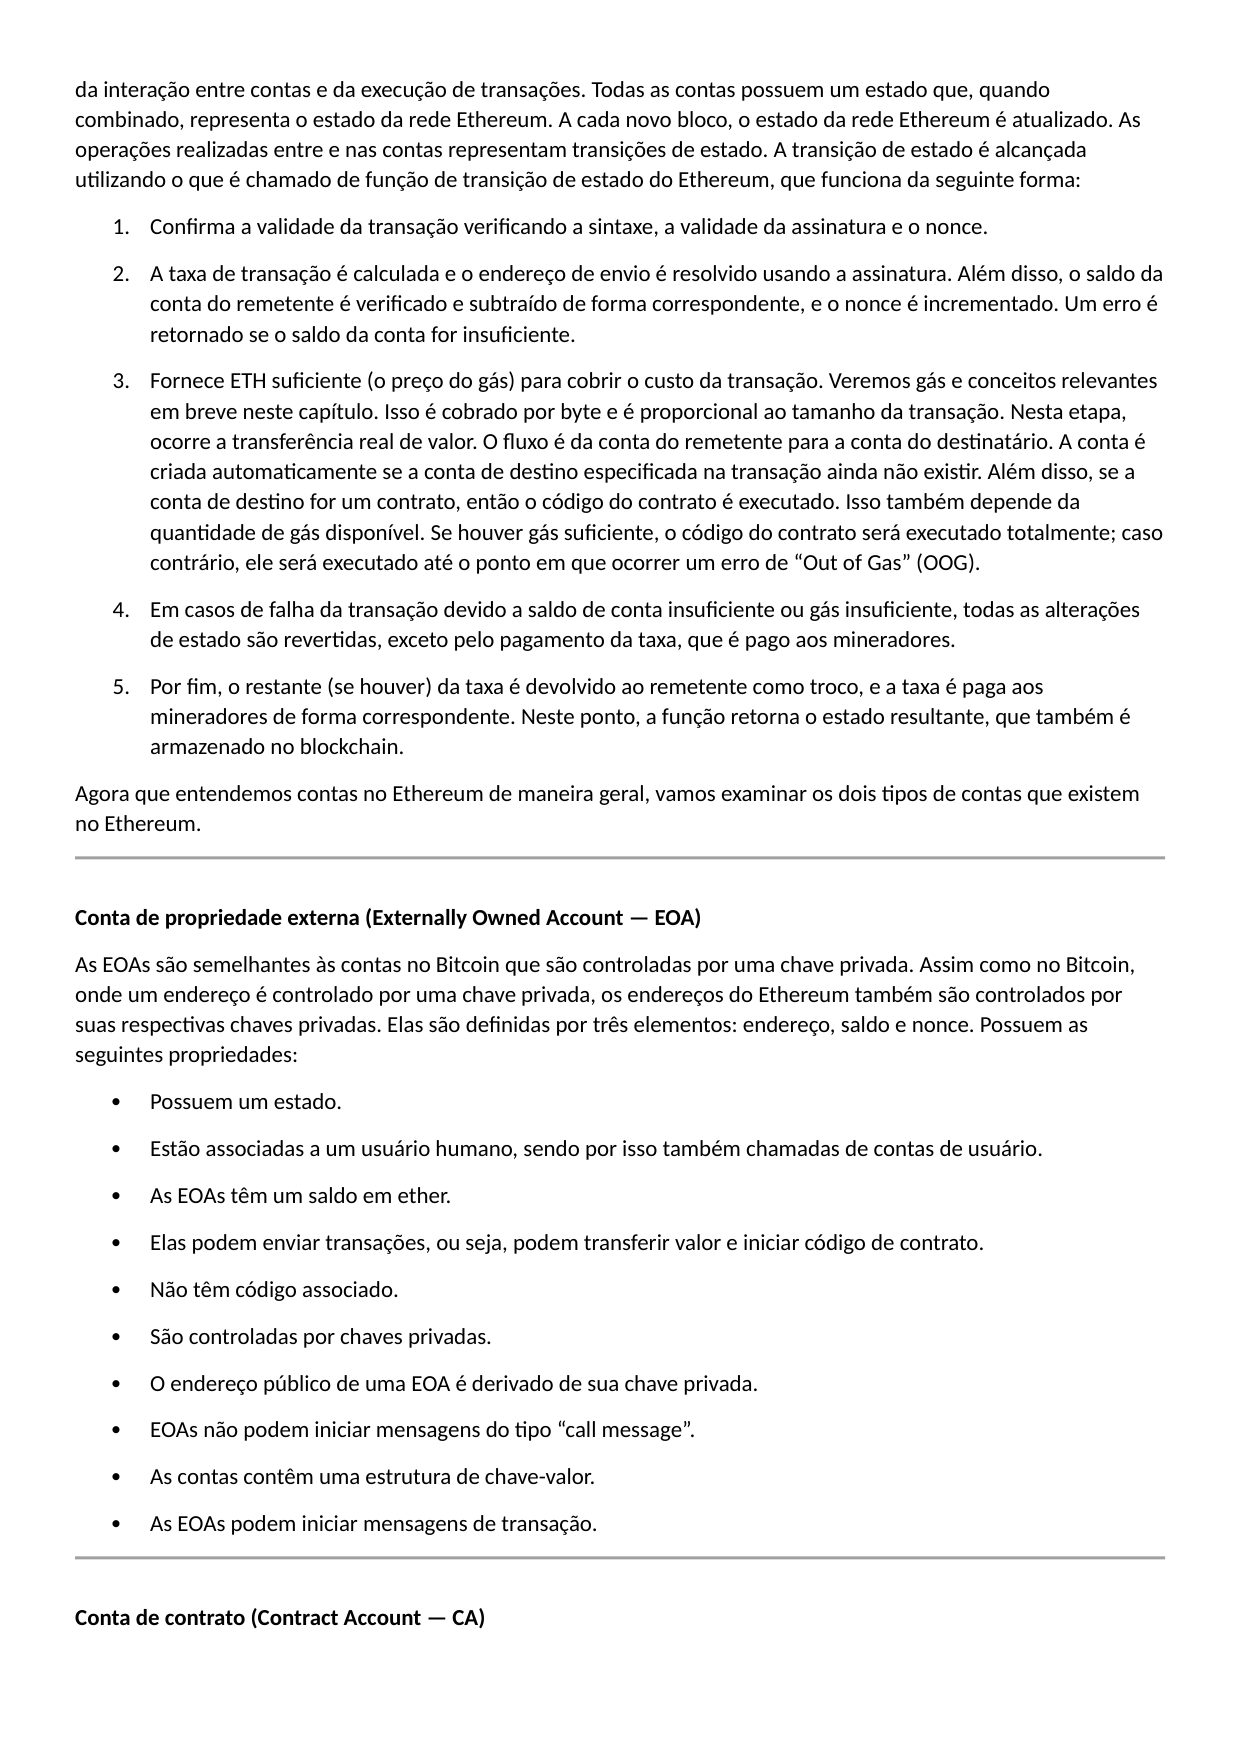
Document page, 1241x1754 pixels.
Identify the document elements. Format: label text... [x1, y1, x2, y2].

list Por fim, o restante (se houver) da taxa é devolvido ao remetente como troco, e a taxa é paga aos mineradores de forma correspondente. Neste ponto, a função retorna o estado resultante, que também é armazenado no blockchain. [112, 672, 1165, 760]
list Em casos de falha da transação devido a saldo de conta insuficiente ou gás insuficiente, todas as alterações de estado são revertidas, exceto pelo pagamento da taxa, que é pago aos mineradores. [112, 595, 1165, 653]
text Conta de propriedade externa (Externally Owned Account — EOA) [75, 903, 1165, 931]
list Elas podem enviar transações, ou seja, podem transferir valor e iniciar código de contrato. [112, 1228, 1165, 1256]
list São controladas por chaves privadas. [112, 1322, 1165, 1350]
list Possuem um estado. [112, 1087, 1165, 1116]
list As contas contêm uma estrutura de chave-valor. [112, 1462, 1165, 1491]
list Não têm código associado. [112, 1275, 1165, 1303]
list EOAs não podem iniciar mensagens do tipo “call message”. [112, 1416, 1165, 1444]
list Fornece ETH suficiente (o preço do gás) para cobrir o custo da transação. Veremos gás e conceitos relevantes em breve neste capítulo. Isso é cobrado por byte e é proporcional ao tamanho da transação. Nesta etapa, ocorre a transferência real de valor. O fluxo é da conta do remetente para a conta do destinatário. A conta é criada automaticamente se a conta de destino especificada na transação ainda não existir. Além disso, se a conta de destino for um contrato, então o código do contrato é executado. Isso também depende da quantidade de gás disponível. Se houver gás suficiente, o código do contrato será executado totalmente; caso contrário, ele será executado até o ponto em que ocorrer um erro de “Out of Gas” (OOG). [112, 367, 1165, 576]
text Agora que entendemos contas no Ethereum de maneira geral, vamos examinar os dois tipos de contas que existem no Ethereum. [75, 779, 1165, 837]
text Conta de contrato (Contract Account — CA) [75, 1603, 1165, 1631]
list O endereço público de uma EOA é derivado de sua chave privada. [112, 1369, 1165, 1397]
text As EOAs são semelhantes às contas no Bitcoin que são controladas por uma chave privada. Assim como no Bitcoin, onde um endereço é controlado por uma chave privada, os endereços do Ethereum também são controlados por suas respectivas chaves privadas. Elas são definidas por três elementos: endereço, saldo e nonce. Possuem as seguintes propriedades: [75, 950, 1165, 1069]
list As EOAs têm um saldo em ether. [112, 1181, 1165, 1209]
list Confirma a validade da transação verificando a sintaxe, a validade da assinatura e o nonce. [112, 212, 1165, 241]
list As EOAs podem iniciar mensagens de transação. [112, 1509, 1165, 1537]
list Estão associadas a um usuário humano, sendo por isso também chamadas de contas de usuário. [112, 1134, 1165, 1162]
list A taxa de transação é calculada e o endereço de envio é resolvido usando a assinatura. Além disso, o saldo da conta do remetente é verificado e subtraído de forma correspondente, e o nonce é incrementado. Um erro é retornado se o saldo da conta for insuficiente. [112, 259, 1165, 348]
